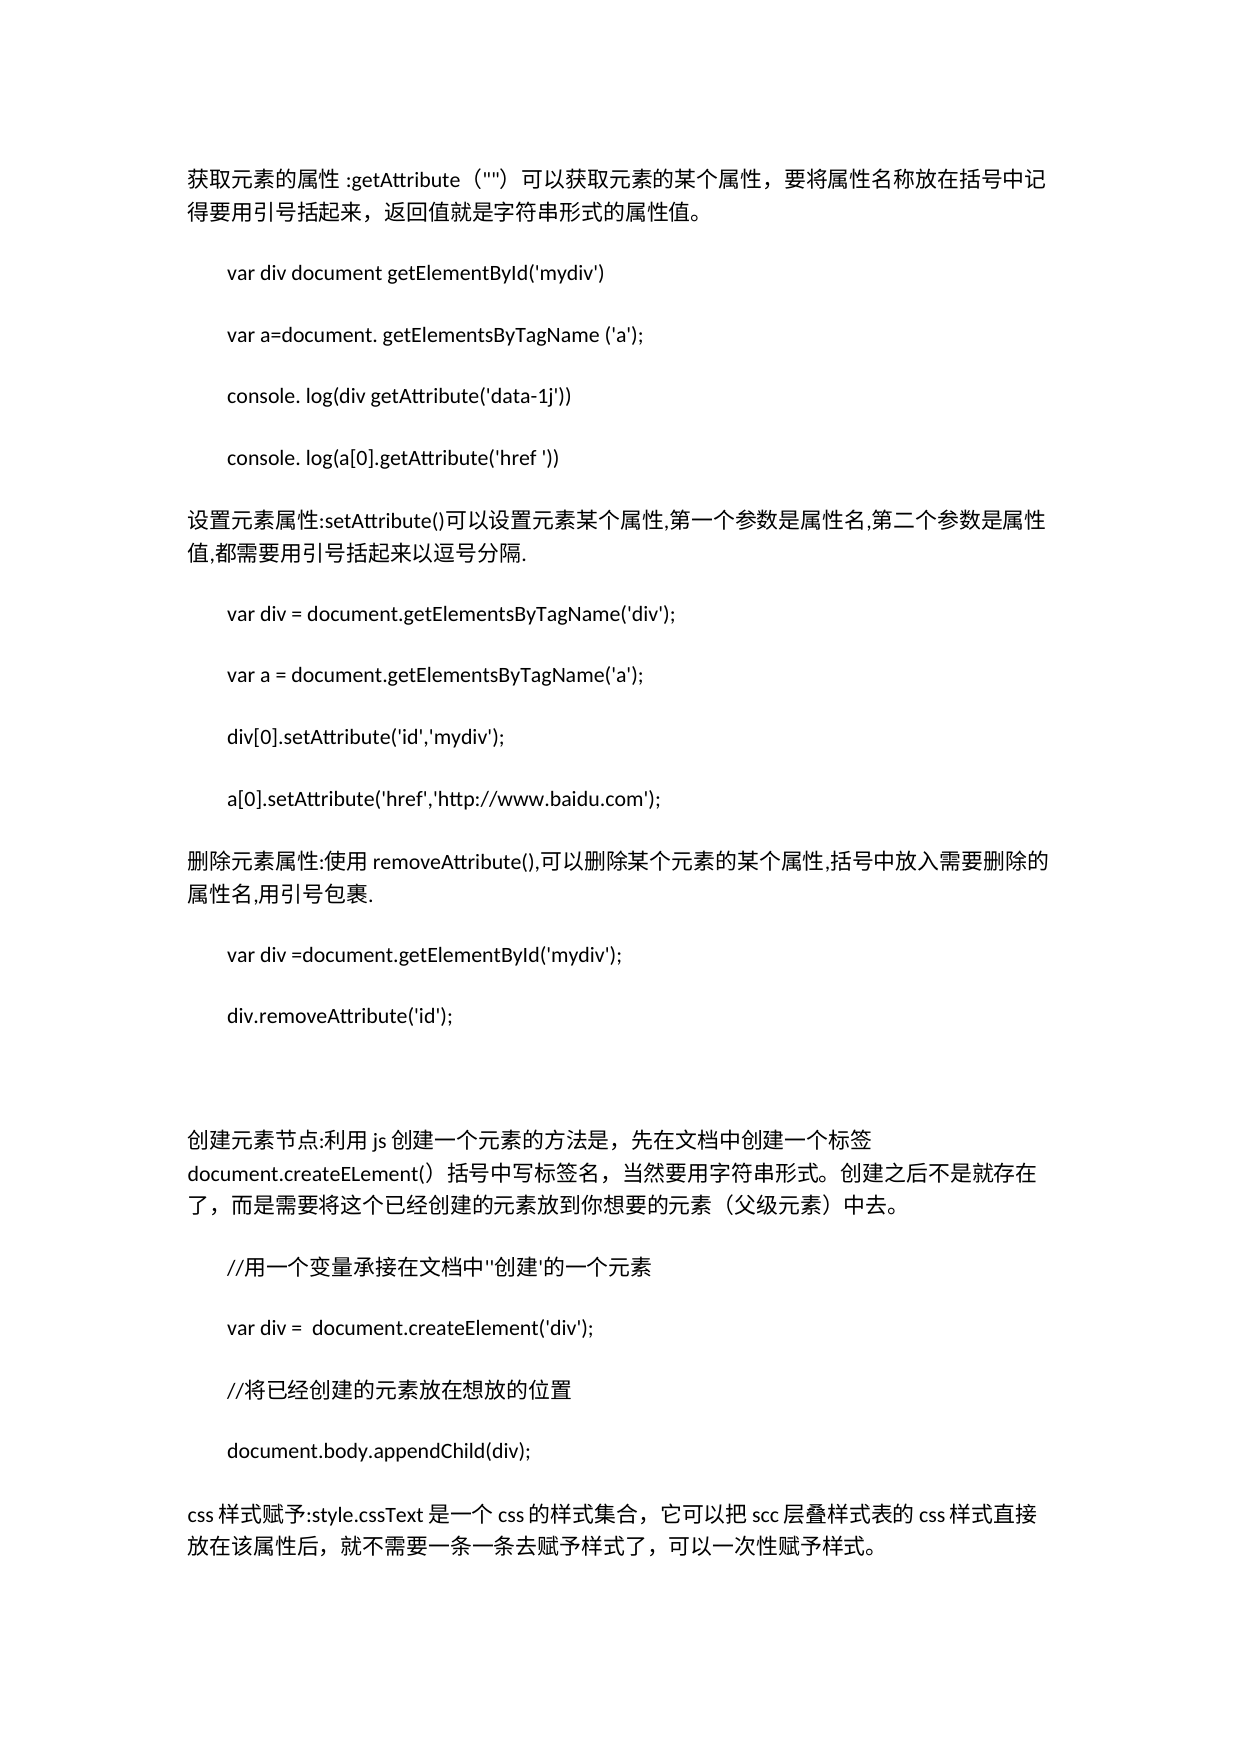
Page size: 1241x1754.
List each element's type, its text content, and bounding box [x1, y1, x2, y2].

text var div = document.getElementsByTagName('div'); [187, 597, 1053, 629]
text 删除元素属性:使用removeAttribute(),可以删除某个元素的某个属性,括号中放入需要删除的属性名,用引号包裹. [187, 844, 1053, 909]
text //用一个变量承接在文档中''创建'的一个元素 [187, 1249, 1053, 1282]
text 获取元素的属性 :getAttribute（""）可以获取元素的某个属性，要将属性名称放在括号中记得要用引号括起来，返回值就是字符串形式的属性值。 [187, 162, 1053, 227]
text var a = document.getElementsByTagName('a'); [187, 659, 1053, 691]
text div.removeAttribute('id'); [187, 999, 1053, 1032]
text var div =document.getElementById('mydiv'); [187, 938, 1053, 970]
text console. log(div getAttribute('data-1j')) [187, 379, 1053, 412]
text var div = document.createElement('div'); [187, 1311, 1053, 1344]
text //将已经创建的元素放在想放的位置 [187, 1373, 1053, 1405]
text var div document getElementById('mydiv') [187, 256, 1053, 289]
text div[0].setAttribute('id','mydiv'); [187, 720, 1053, 753]
text a[0].setAttribute('href','http://www.baidu.com'); [187, 782, 1053, 814]
text css样式赋予:style.cssText是一个css的样式集合，它可以把scc层叠样式表的css样式直接放在该属性后，就不需要一条一条去赋予样式了，可以一次性赋予样式。 [187, 1496, 1053, 1561]
text console. log(a[0].getAttribute('href ')) [187, 441, 1053, 474]
text 设置元素属性:setAttribute()可以设置元素某个属性,第一个参数是属性名,第二个参数是属性值,都需要用引号括起来以逗号分隔. [187, 503, 1053, 568]
text document.body.appendChild(div); [187, 1434, 1053, 1467]
text 创建元素节点:利用js创建一个元素的方法是，先在文档中创建一个标签document.createELement(）括号中写标签名，当然要用字符串形式。创建之后不是就存在了，而是需要将这个已经创建的元素放到你想要的元素（父级元素）中去。 [187, 1123, 1053, 1220]
text var a=document. getElementsByTagName ('a'); [187, 318, 1053, 350]
